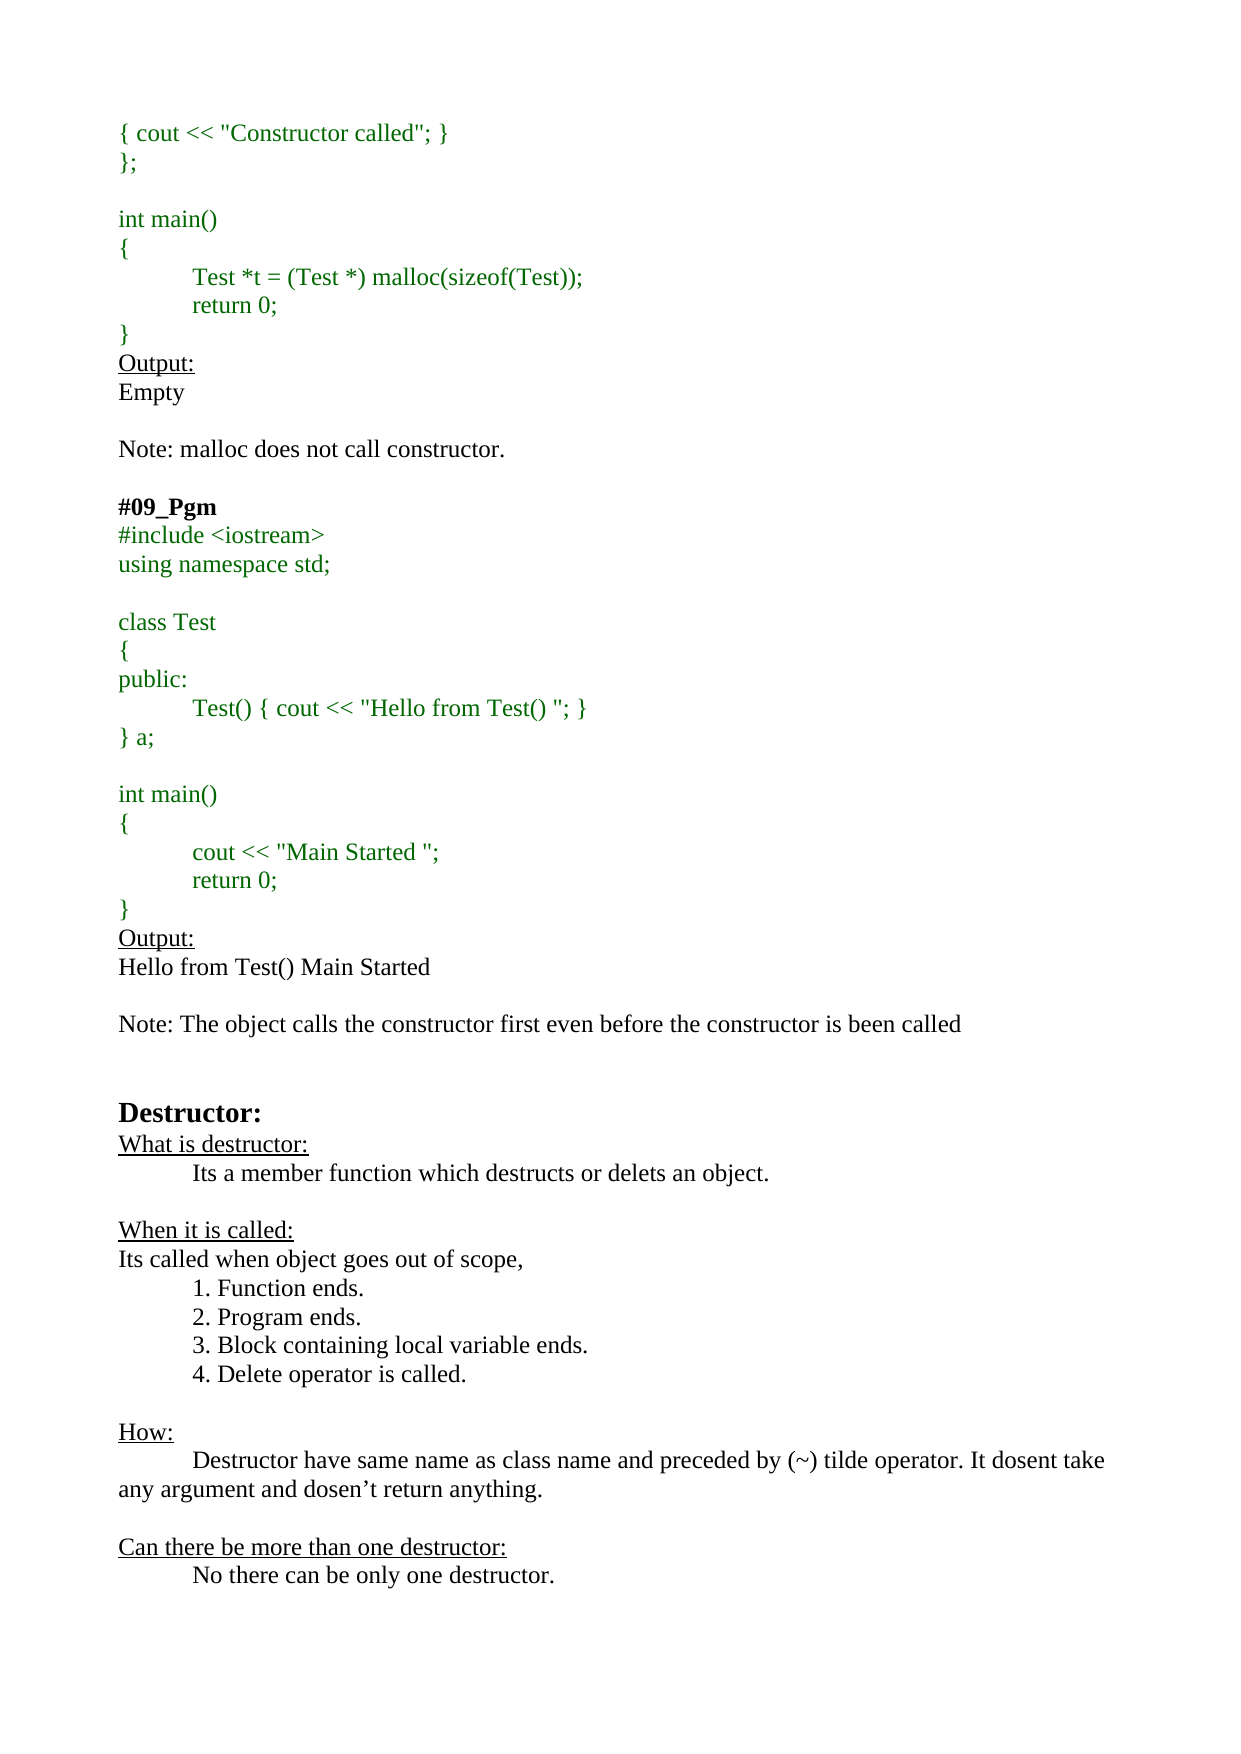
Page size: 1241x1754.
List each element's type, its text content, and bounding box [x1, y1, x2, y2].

text 3. Block containing local variable ends. [118, 1330, 1122, 1359]
text 2. Program ends. [118, 1302, 1122, 1330]
text using namespace std; [118, 549, 1122, 578]
text Its a member function which destructs or delets an object. [118, 1158, 1122, 1187]
text Output: [118, 348, 1122, 377]
text }; [118, 147, 1122, 176]
text return 0; [118, 866, 1122, 894]
text int main() [118, 204, 1122, 233]
text #09_Pgm [118, 492, 1122, 521]
text { [118, 636, 1122, 664]
text } a; [118, 722, 1122, 751]
text Its called when object goes out of scope, [118, 1244, 1122, 1273]
text Test *t = (Test *) malloc(sizeof(Test)); [118, 262, 1122, 291]
text Destructor have same name as class name and preceded by (~) tilde operator. It dosent take any argument and dosen’t return anything. [118, 1445, 1122, 1503]
text Can there be more than one destructor: [118, 1532, 1122, 1560]
text int main() [118, 779, 1122, 808]
text public: [118, 664, 1122, 693]
text { [118, 233, 1122, 262]
text class Test [118, 607, 1122, 636]
text When it is called: [118, 1215, 1122, 1244]
text cout << "Main Started "; [118, 837, 1122, 866]
text Test() { cout << "Hello from Test() "; } [118, 693, 1122, 722]
text { cout << "Constructor called"; } [118, 118, 1122, 147]
text } [118, 894, 1122, 923]
text } [118, 319, 1122, 348]
text 1. Function ends. [118, 1273, 1122, 1302]
text Note: The object calls the constructor first even before the constructor is been called [118, 1009, 1122, 1038]
text Output: [118, 923, 1122, 952]
text What is destructor: [118, 1129, 1122, 1158]
text Note: malloc does not call constructor. [118, 434, 1122, 463]
text Empty [118, 377, 1122, 406]
text Destructor: [118, 1096, 1122, 1129]
text Hello from Test() Main Started [118, 952, 1122, 981]
text How: [118, 1417, 1122, 1445]
text 4. Delete operator is called. [118, 1359, 1122, 1388]
text No there can be only one destructor. [118, 1560, 1122, 1589]
text return 0; [118, 291, 1122, 319]
text #include <iostream> [118, 521, 1122, 549]
text { [118, 808, 1122, 837]
